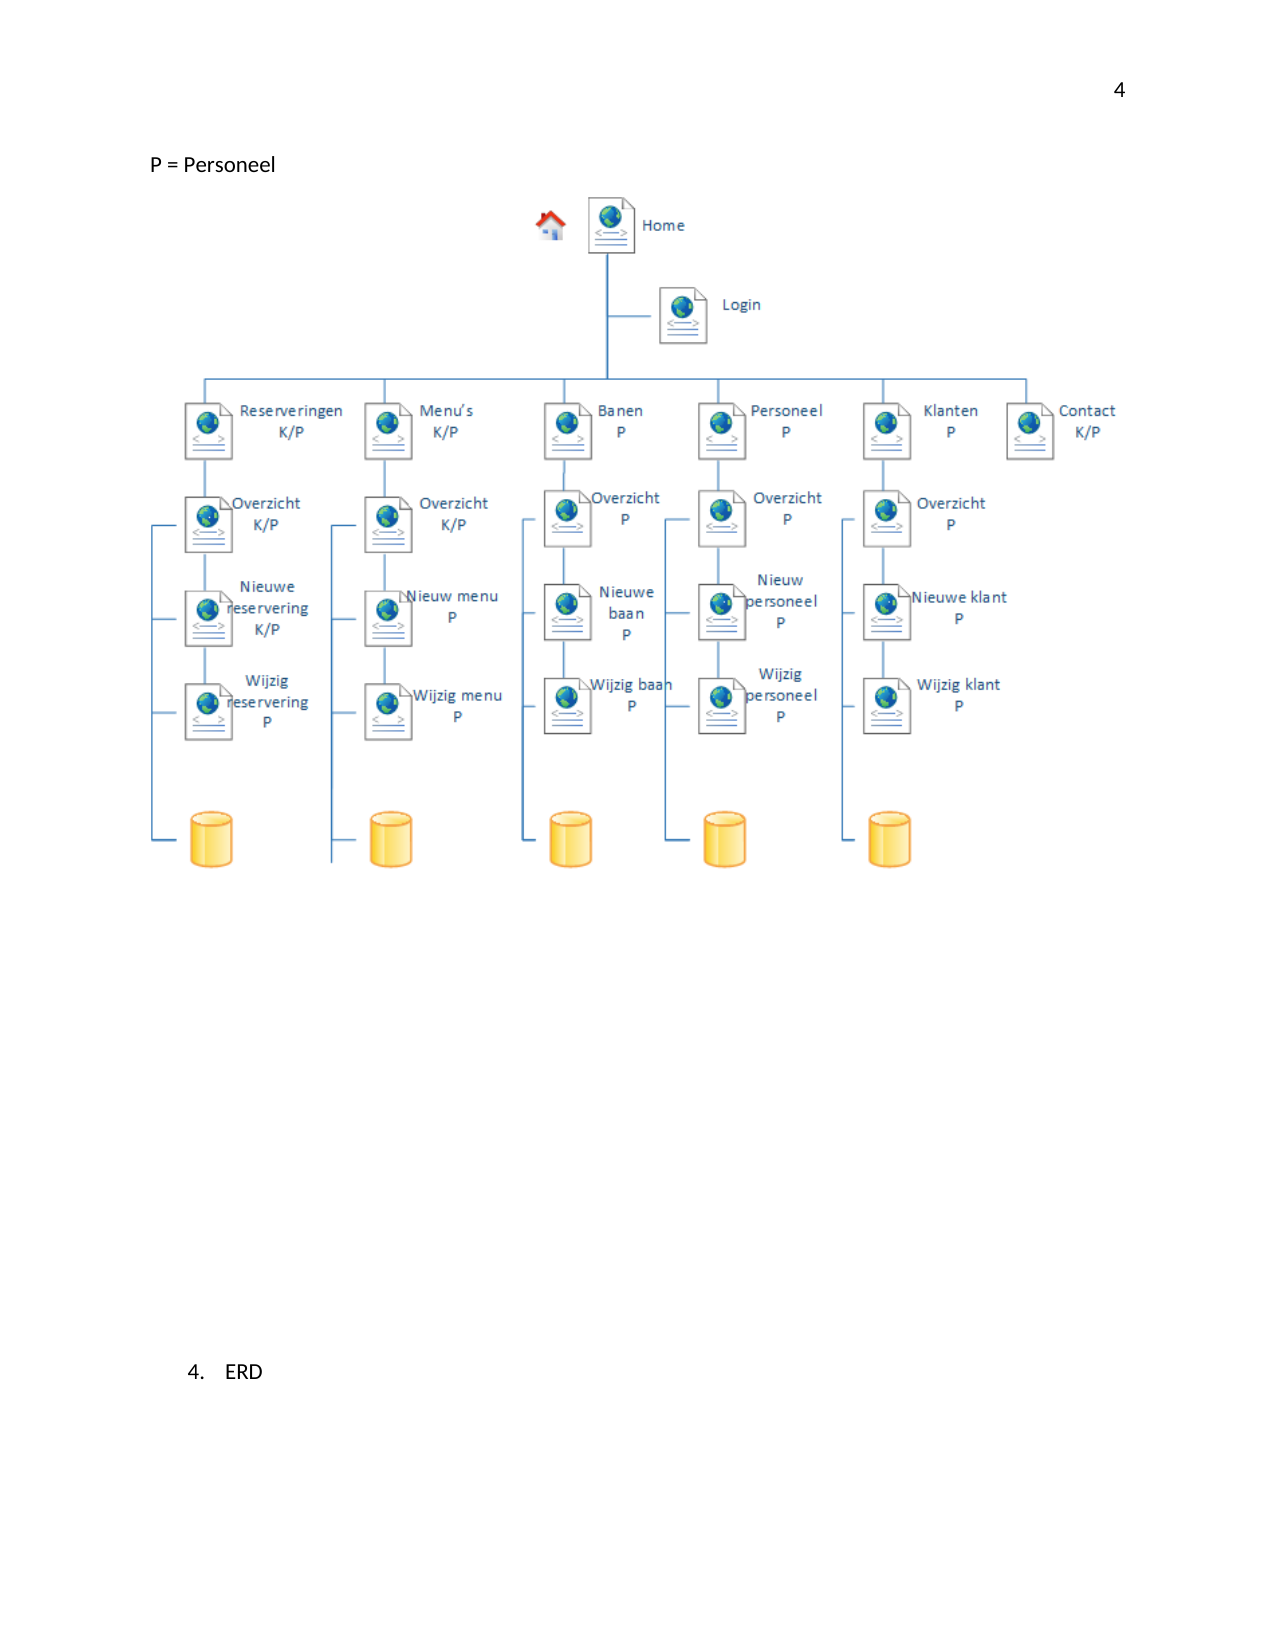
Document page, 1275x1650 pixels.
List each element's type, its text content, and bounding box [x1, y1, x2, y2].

picture [150, 196, 1125, 870]
text P = Personeel [150, 150, 1125, 178]
list ERD [187, 1357, 1125, 1385]
